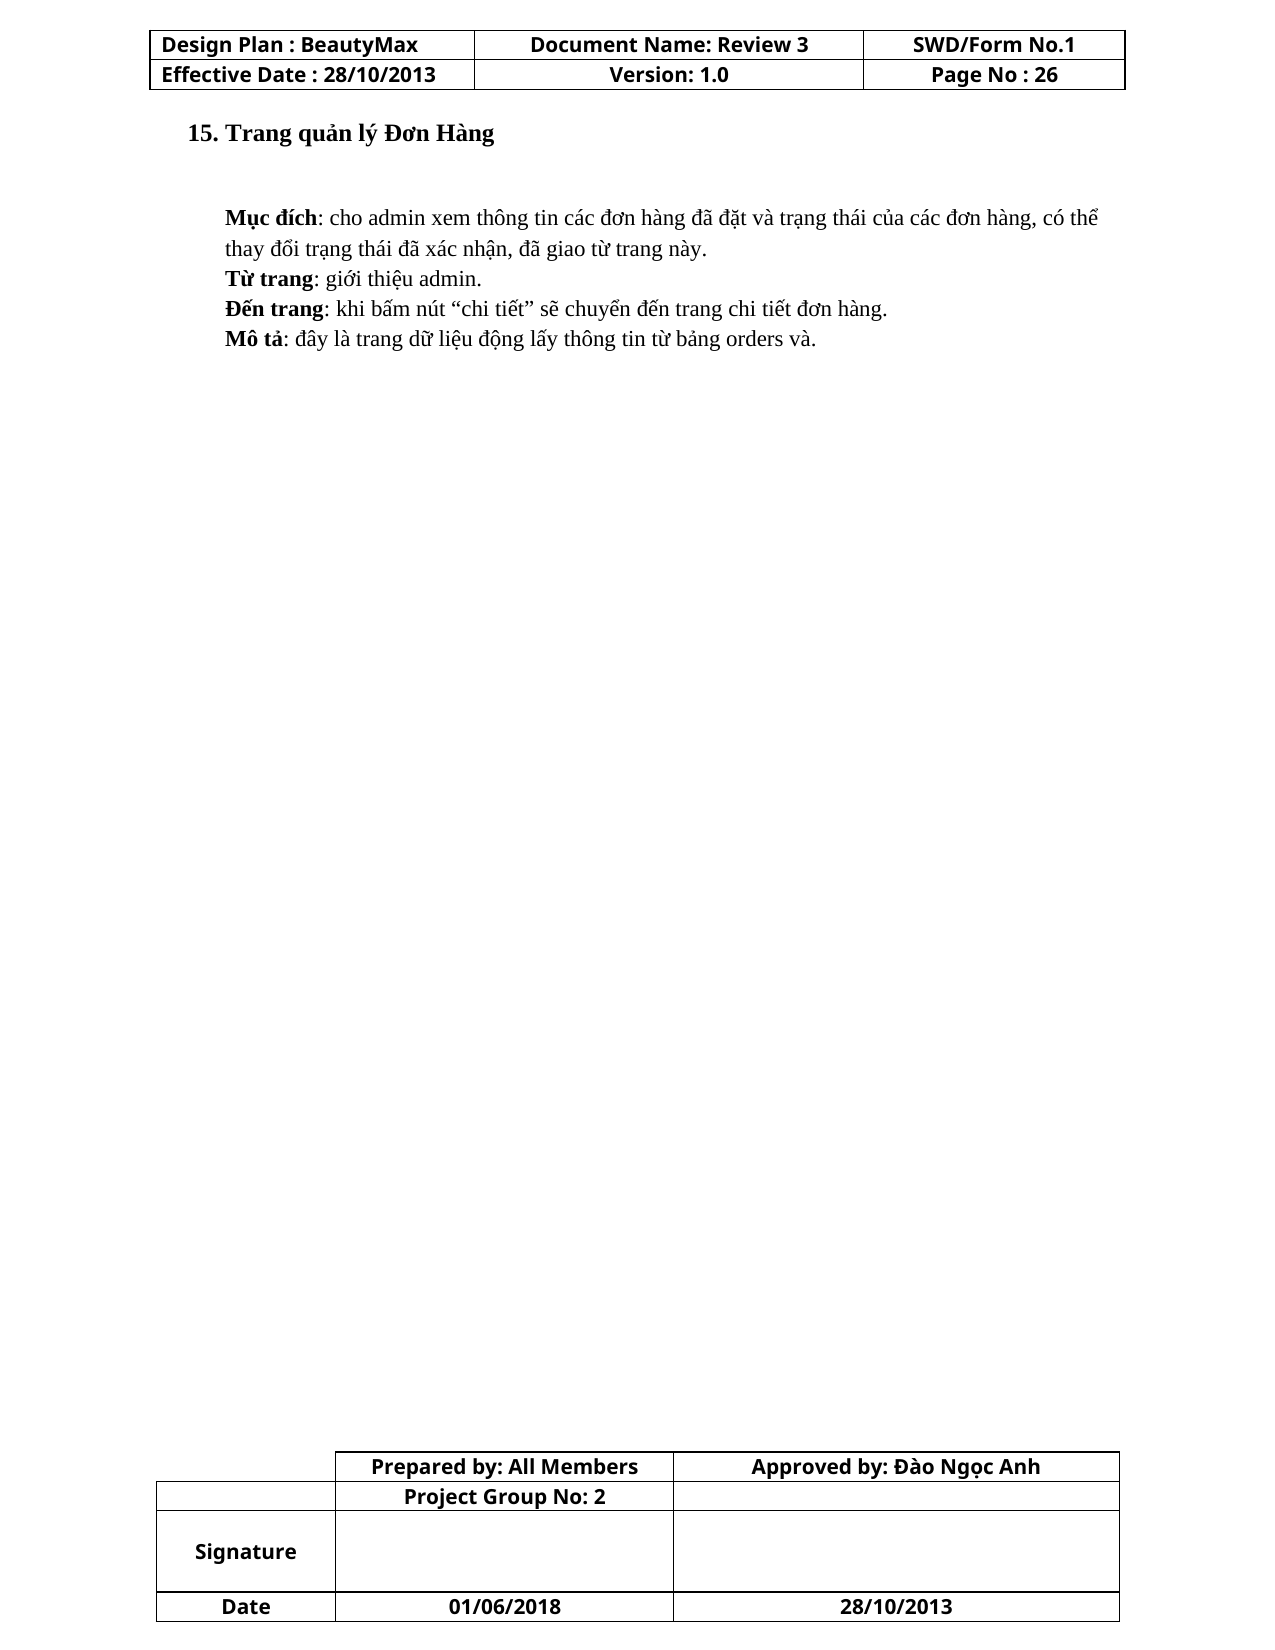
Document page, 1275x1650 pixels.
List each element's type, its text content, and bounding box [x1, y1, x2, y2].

text Đến trang: khi bấm nút “chi tiết” sẽ chuyển đến trang chi tiết đơn hàng. [150, 295, 1125, 321]
text Mô tả: đây là trang dữ liệu động lấy thông tin từ bảng orders và. [150, 325, 1125, 352]
list Trang quản lý Đơn Hàng [187, 118, 1125, 146]
text Từ trang: giới thiệu admin. [150, 265, 1125, 291]
list Mục đích: cho admin xem thông tin các đơn hàng đã đặt và trạng thái của các đơn hàng, có thể thay đổi trạng thái đã xác nhận, đã giao từ trang này. [225, 204, 1125, 261]
